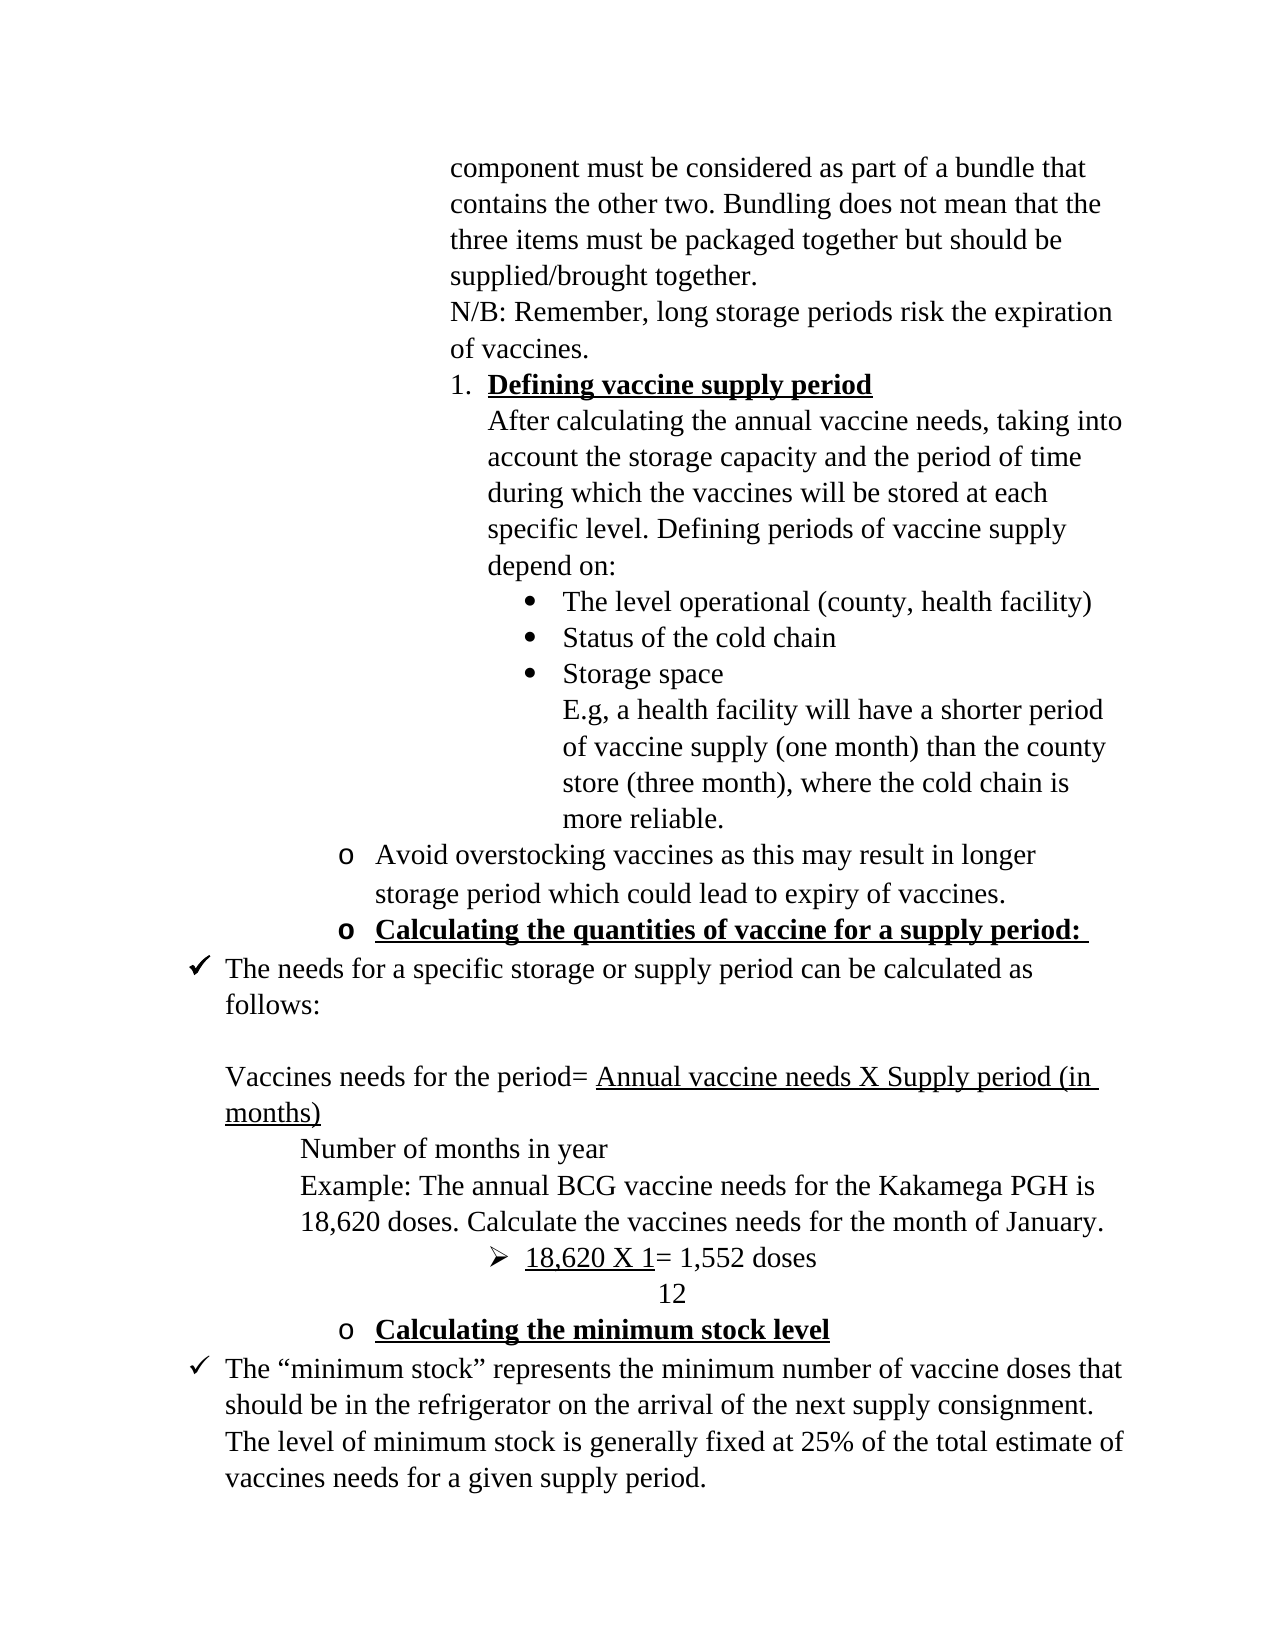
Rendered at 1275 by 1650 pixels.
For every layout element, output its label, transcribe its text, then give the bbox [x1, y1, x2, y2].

list Avoid overstocking vaccines as this may result in longer storage period which could lead to expiry of vaccines. [337, 837, 1125, 909]
list The level operational (county, health facility) [525, 584, 1125, 617]
list Example: The annual BCG vaccine needs for the Kakamega PGH is 18,620 doses. Calculate the vaccines needs for the month of January. [300, 1168, 1125, 1237]
list Vaccines needs for the period= Annual vaccine needs X Supply period (in months) [225, 1059, 1125, 1129]
list Calculating the quantities of vaccine for a supply period: [337, 912, 1125, 948]
list N/B: Remember, long storage periods risk the expiration of vaccines. [450, 294, 1125, 364]
list 18,620 X 1= 1,552 doses [487, 1240, 1125, 1274]
list Storage space [525, 656, 1125, 690]
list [412, 150, 1125, 292]
list The “minimum stock” represents the minimum number of vaccine doses that should be in the refrigerator on the arrival of the next supply consignment. The level of minimum stock is generally fixed at 25% of the total estimate of vaccines needs for a given supply period. [187, 1351, 1125, 1493]
list Calculating the minimum stock level [337, 1312, 1125, 1348]
list 12 [300, 1276, 1125, 1310]
list The needs for a specific storage or supply period can be calculated as follows: [187, 951, 1125, 1021]
list E.g, a health facility will have a shorter period of vaccine supply (one month) than the county store (three month), where the cold chain is more reliable. [562, 692, 1125, 834]
list After calculating the annual vaccine needs, taking into account the storage capacity and the period of time during which the vaccines will be stored at each specific level. Defining periods of vaccine supply depend on: [487, 403, 1125, 581]
list Status of the cold chain [525, 620, 1125, 654]
list Number of months in year [300, 1132, 1125, 1165]
list Defining vaccine supply period [450, 367, 1125, 400]
